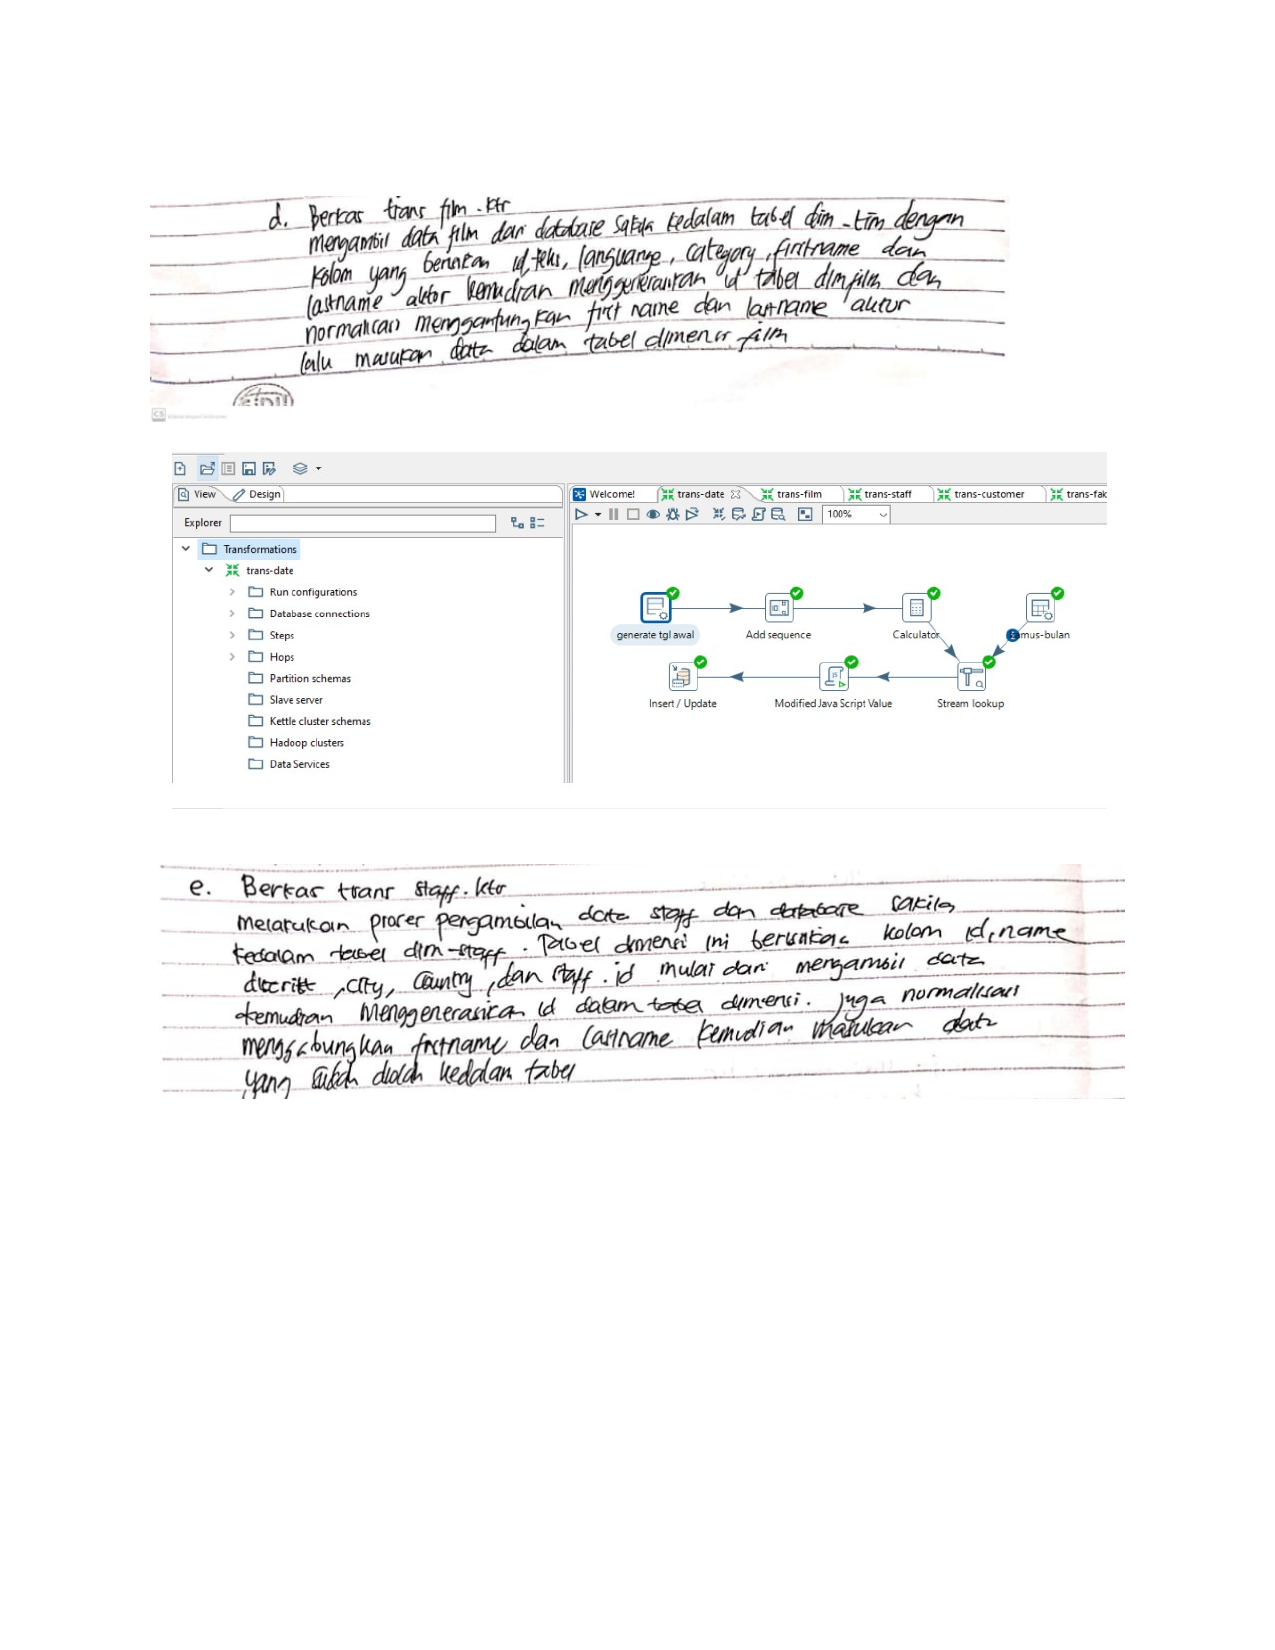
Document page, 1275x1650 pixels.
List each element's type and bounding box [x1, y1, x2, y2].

picture [150, 443, 1125, 809]
picture [150, 864, 1125, 1099]
picture [150, 196, 1010, 424]
